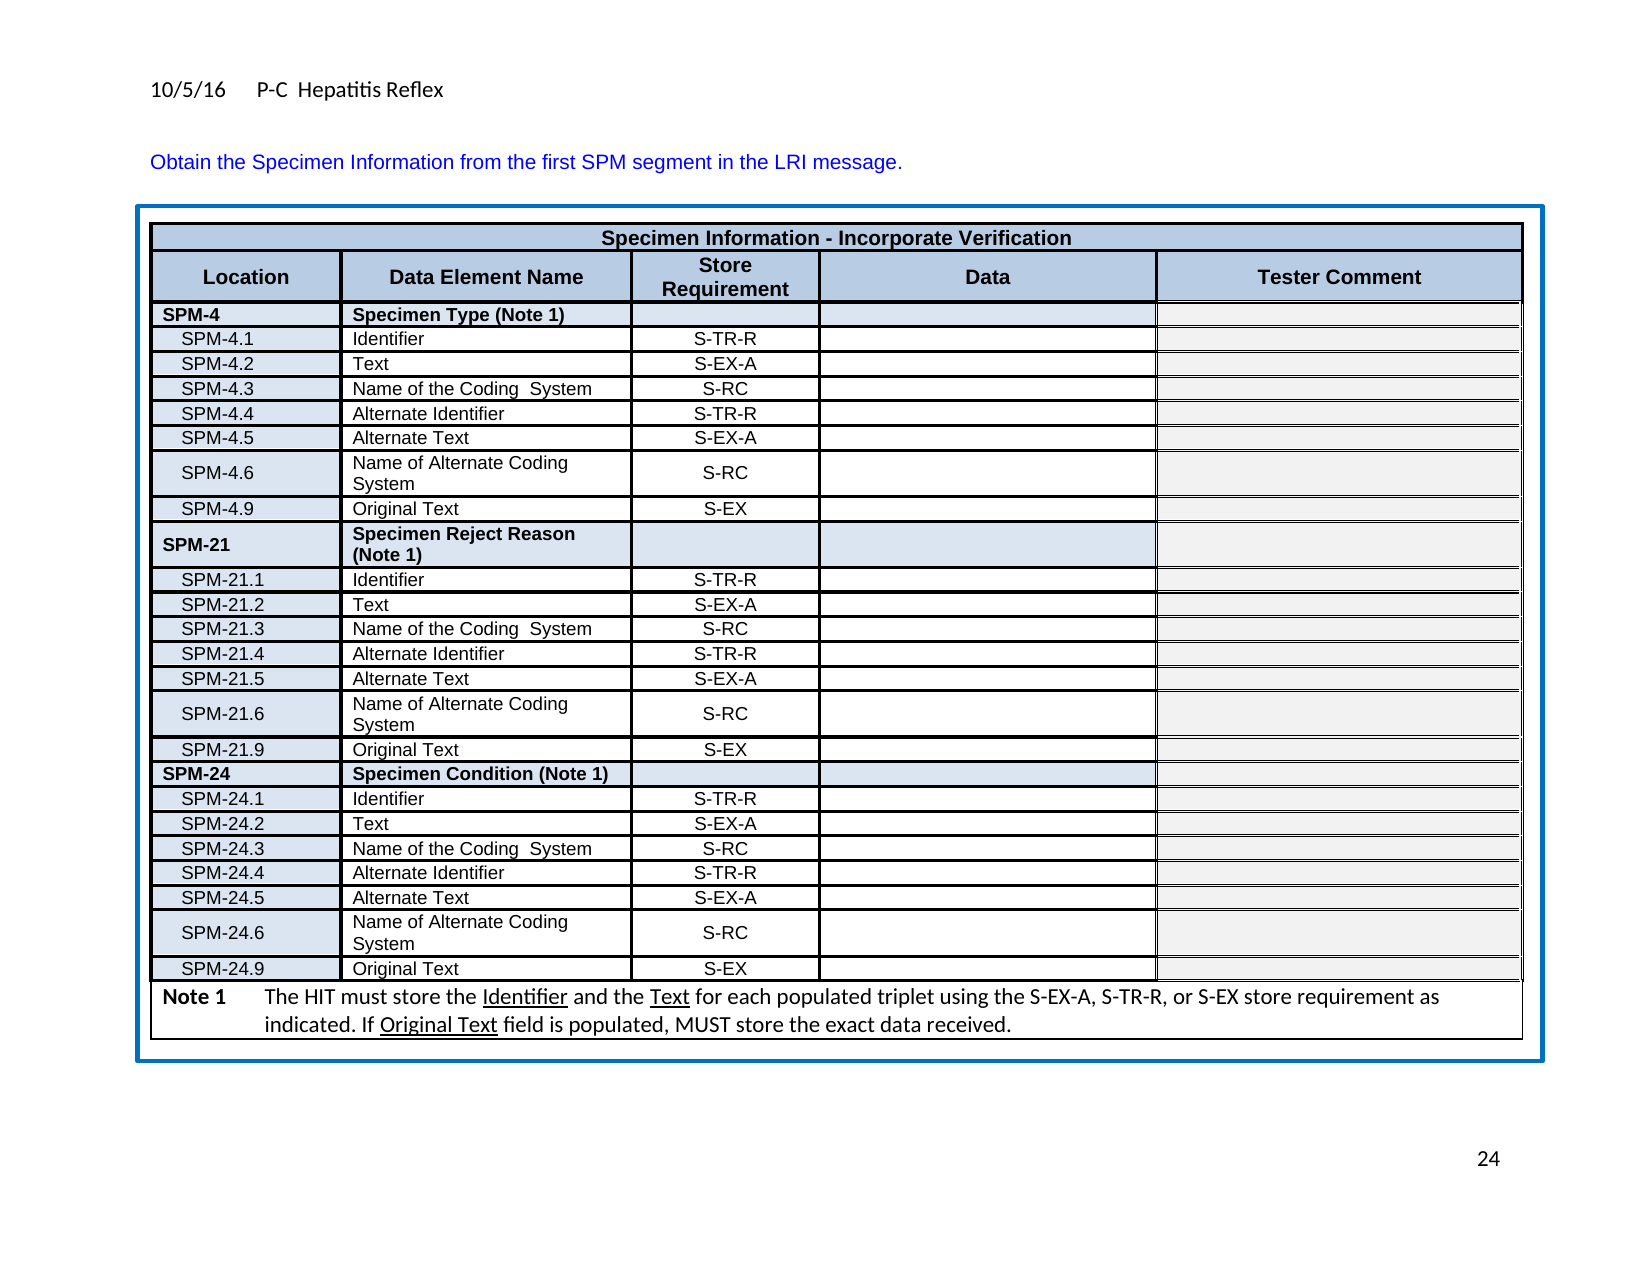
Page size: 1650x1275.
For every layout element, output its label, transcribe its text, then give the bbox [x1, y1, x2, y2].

table_cell [633, 523, 818, 566]
table_cell SPM-4.9 [153, 498, 339, 519]
table_cell [821, 523, 1155, 566]
table_cell [1158, 834, 1522, 859]
table_cell SPM-4.1 [153, 328, 339, 350]
table_cell SPM-21.1 [153, 569, 339, 590]
table_cell [633, 304, 818, 325]
table_cell [821, 304, 1155, 325]
table_cell Name of the Coding System [343, 618, 630, 640]
table_cell [1158, 495, 1521, 519]
table_cell [633, 763, 818, 785]
table_cell S-EX-A [633, 813, 818, 834]
table_cell [1158, 810, 1521, 834]
table_cell Location [153, 252, 339, 300]
table_cell Identifier [343, 569, 630, 590]
table_cell [1158, 955, 1521, 979]
table_cell Name of Alternate Coding System [343, 692, 630, 735]
table_cell Name of Alternate Coding System [343, 452, 630, 495]
table_cell [821, 569, 1155, 590]
table_cell [821, 788, 1155, 809]
table_cell [821, 378, 1155, 399]
table_cell [821, 643, 1155, 664]
table_cell Specimen Type (Note 1) [343, 304, 630, 325]
table_cell SPM-4.3 [153, 378, 339, 399]
table_cell Identifier [343, 788, 630, 809]
table_cell S-RC [633, 837, 818, 859]
table_cell S-RC [633, 452, 818, 495]
table_cell [821, 763, 1155, 785]
table_cell [1158, 735, 1522, 760]
table_cell Text [343, 813, 630, 834]
table_cell S-TR-R [633, 328, 818, 350]
table_cell S-EX [633, 498, 818, 519]
table_cell S-TR-R [633, 643, 818, 664]
table_cell Text [343, 594, 630, 615]
table_cell [1158, 520, 1521, 566]
table_cell SPM-24.1 [153, 788, 339, 809]
table_cell [821, 402, 1155, 424]
table_cell SPM-21.9 [153, 739, 339, 760]
table_cell [1158, 590, 1522, 615]
table_cell S-EX-A [633, 887, 818, 908]
table_cell Alternate Identifier [343, 643, 630, 664]
table_cell SPM-24.2 [153, 813, 339, 834]
table_cell Data [821, 252, 1155, 300]
table_cell Name of the Coding System [343, 378, 630, 399]
table_cell S-TR-R [633, 569, 818, 590]
table_cell SPM-21.6 [153, 692, 339, 735]
table_cell SPM-21.3 [153, 618, 339, 640]
table_cell [821, 618, 1155, 640]
table_cell [1158, 424, 1522, 448]
table_cell The HIT must store the Identifier and the Text for each populated triplet using the S-EX-A, S-TR-R, or S-EX store requirement as indicated. If Original Text field is populated, MUST store the exact data received. [253, 979, 1522, 1038]
table_cell Specimen Reject Reason (Note 1) [343, 523, 630, 566]
table_cell Name of the Coding System [343, 837, 630, 859]
table_cell [821, 813, 1155, 834]
table_cell SPM-4.4 [153, 402, 339, 424]
table_cell S-RC [633, 618, 818, 640]
table_cell [1158, 566, 1521, 590]
table_cell Alternate Text [343, 887, 630, 908]
table_cell S-EX-A [633, 353, 818, 374]
table_cell SPM-4.5 [153, 427, 339, 448]
table_cell SPM-4.2 [153, 353, 339, 374]
table_header Specimen Information - Incorporate Verification [153, 225, 1521, 249]
table_cell S-TR-R [633, 402, 818, 424]
table_cell S-EX-A [633, 668, 818, 689]
table_cell S-RC [633, 692, 818, 735]
table_cell SPM-21.2 [153, 594, 339, 615]
table_cell [1158, 399, 1522, 424]
table_cell Name of Alternate Coding System [343, 911, 630, 954]
table_cell [1158, 785, 1521, 809]
table_cell [1158, 325, 1522, 350]
table_cell SPM-24 [153, 763, 339, 785]
table_cell Tester Comment [1158, 252, 1521, 300]
table_cell S-RC [633, 378, 818, 399]
table_cell SPM-21.5 [153, 668, 339, 689]
table_cell [1158, 350, 1521, 374]
table_cell [1158, 665, 1521, 689]
table_cell [1158, 640, 1521, 664]
table_cell [1158, 689, 1522, 735]
table_cell Data Element Name [343, 252, 630, 300]
table_cell SPM-24.4 [153, 862, 339, 883]
table_cell SPM-24.6 [153, 911, 339, 954]
table_cell [1158, 859, 1522, 883]
table_cell [821, 958, 1155, 979]
table_cell Original Text [343, 958, 630, 979]
table_cell S-TR-R [633, 788, 818, 809]
table_cell SPM-4 [153, 304, 339, 325]
table_cell [821, 427, 1155, 448]
table_cell [1158, 884, 1521, 908]
table_cell S-RC [633, 911, 818, 954]
table_cell [821, 452, 1155, 495]
table_cell [821, 498, 1155, 519]
table_cell SPM-21 [153, 523, 339, 566]
table_cell [821, 328, 1155, 350]
table_cell [1158, 760, 1522, 785]
table_cell Alternate Text [343, 668, 630, 689]
table_cell Specimen Condition (Note 1) [343, 763, 630, 785]
table_cell SPM-24.5 [153, 887, 339, 908]
text Obtain the Specimen Information from the first SPM segment in the LRI message. [150, 150, 1500, 174]
table_cell Identifier [343, 328, 630, 350]
table_cell [821, 594, 1155, 615]
table_cell Store Requirement [633, 252, 818, 300]
table_cell Alternate Text [343, 427, 630, 448]
table_cell [1158, 449, 1521, 495]
table_cell [821, 837, 1155, 859]
table_cell S-EX-A [633, 427, 818, 448]
table_cell [821, 739, 1155, 760]
table_cell Note 1 [152, 982, 253, 1038]
table_cell SPM-24.3 [153, 837, 339, 859]
table_cell [821, 862, 1155, 883]
table_cell SPM-21.4 [153, 643, 339, 664]
table_cell S-EX [633, 739, 818, 760]
table_cell Alternate Identifier [343, 402, 630, 424]
table_cell S-EX [633, 958, 818, 979]
table_cell [821, 668, 1155, 689]
table_cell [1158, 301, 1521, 325]
table_cell Alternate Identifier [343, 862, 630, 883]
table_cell S-EX-A [633, 594, 818, 615]
table_cell [821, 353, 1155, 374]
table_cell [1158, 908, 1522, 954]
table_cell [1158, 615, 1522, 640]
table_cell Text [343, 353, 630, 374]
table_cell [821, 911, 1155, 954]
table_cell SPM-24.9 [153, 958, 339, 979]
table_cell S-TR-R [633, 862, 818, 883]
table_cell Original Text [343, 739, 630, 760]
table_cell [821, 692, 1155, 735]
table_cell [1158, 375, 1521, 399]
table_cell [821, 887, 1155, 908]
table_cell Original Text [343, 498, 630, 519]
table_cell SPM-4.6 [153, 452, 339, 495]
